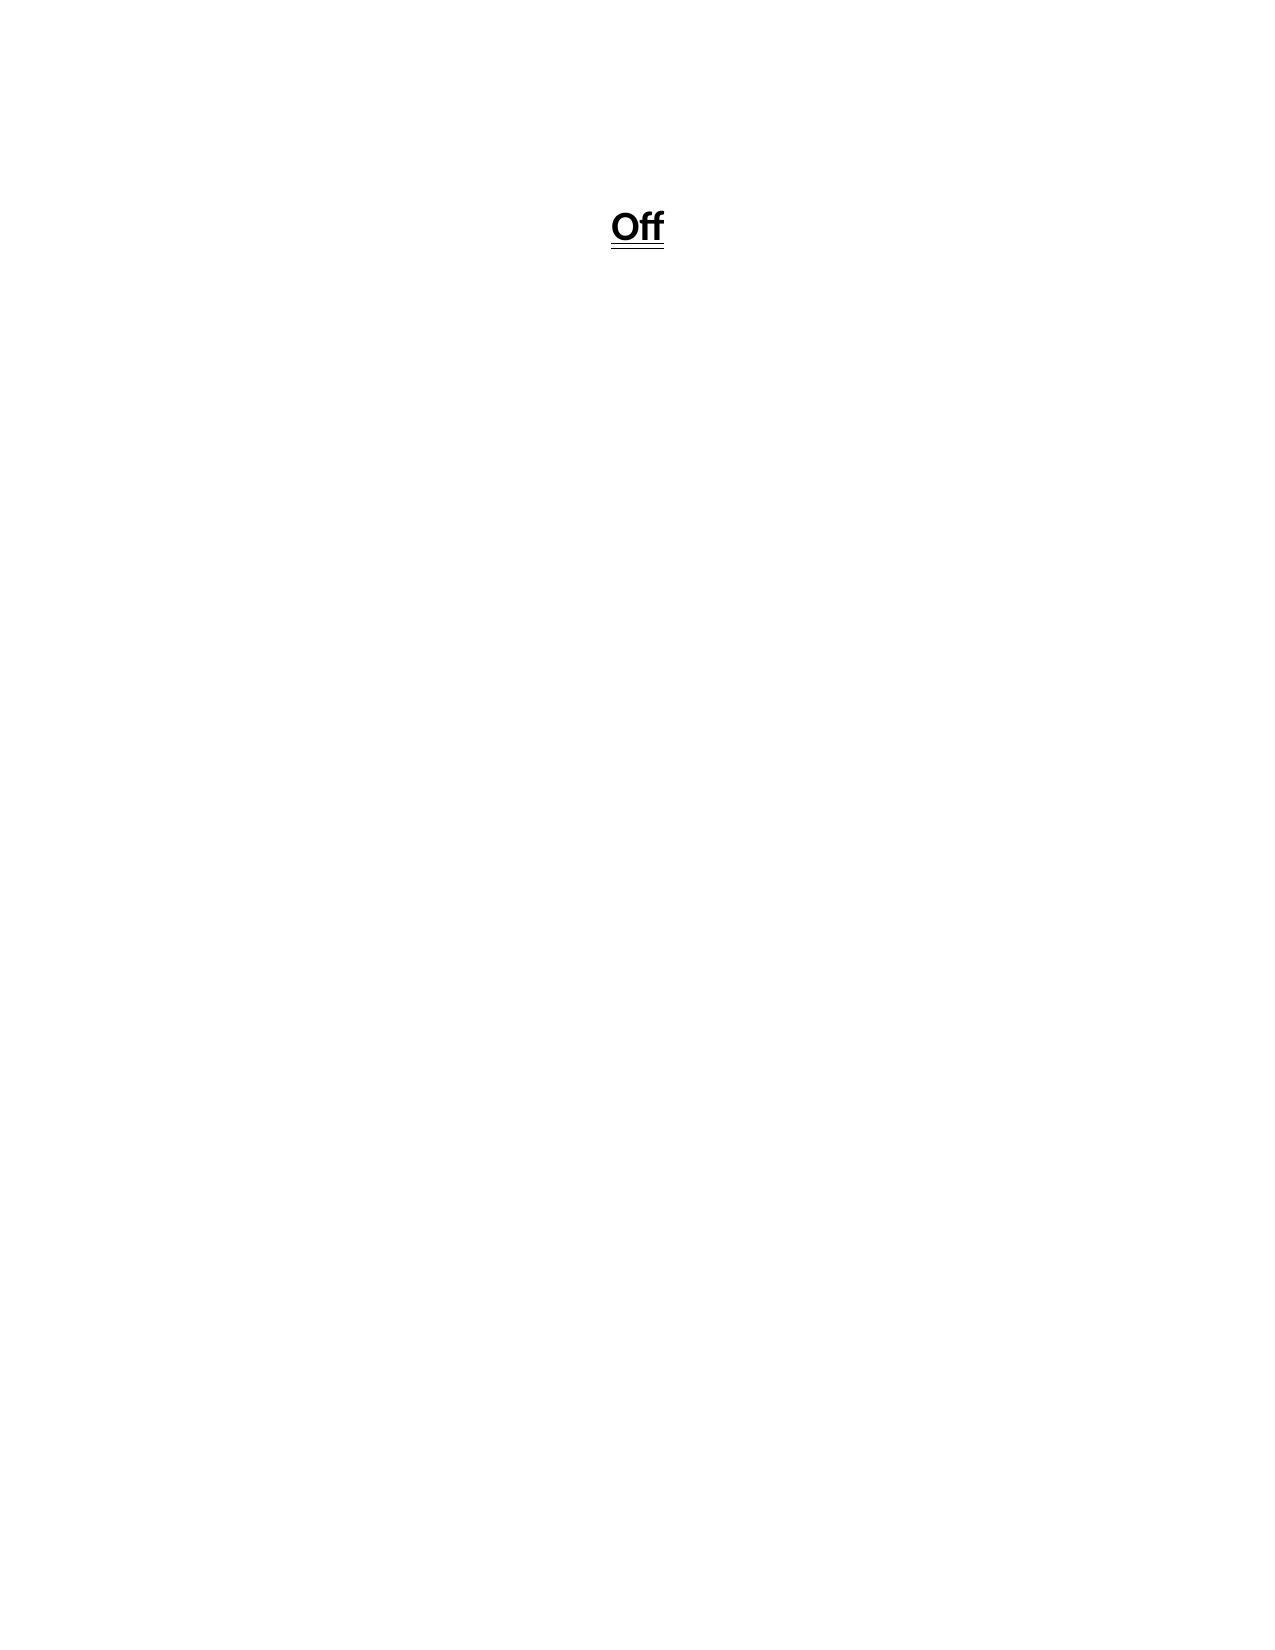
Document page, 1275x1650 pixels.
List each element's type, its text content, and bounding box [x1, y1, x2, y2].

subtitle Off [150, 200, 1125, 251]
